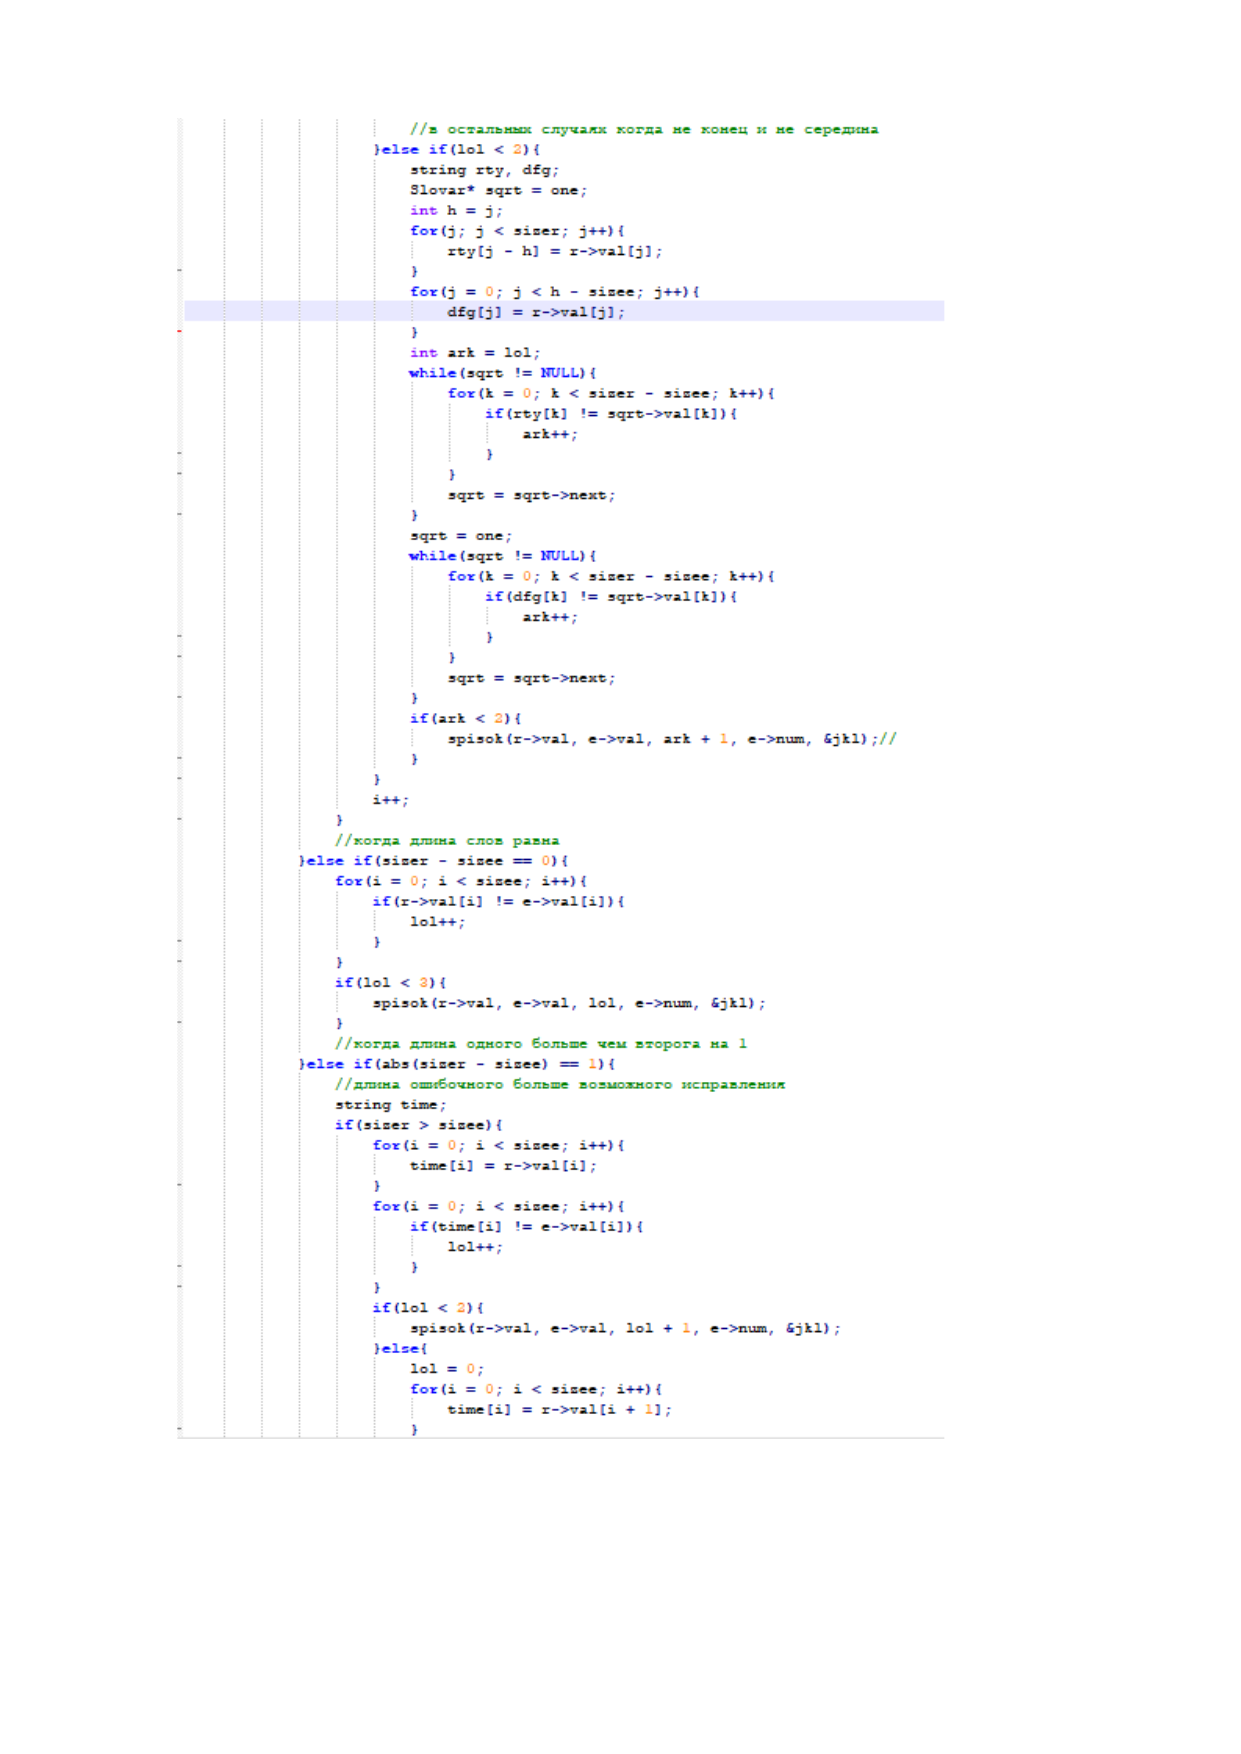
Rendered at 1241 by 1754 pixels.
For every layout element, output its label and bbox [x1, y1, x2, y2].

text [177, 118, 1152, 1444]
picture [177, 118, 945, 1439]
